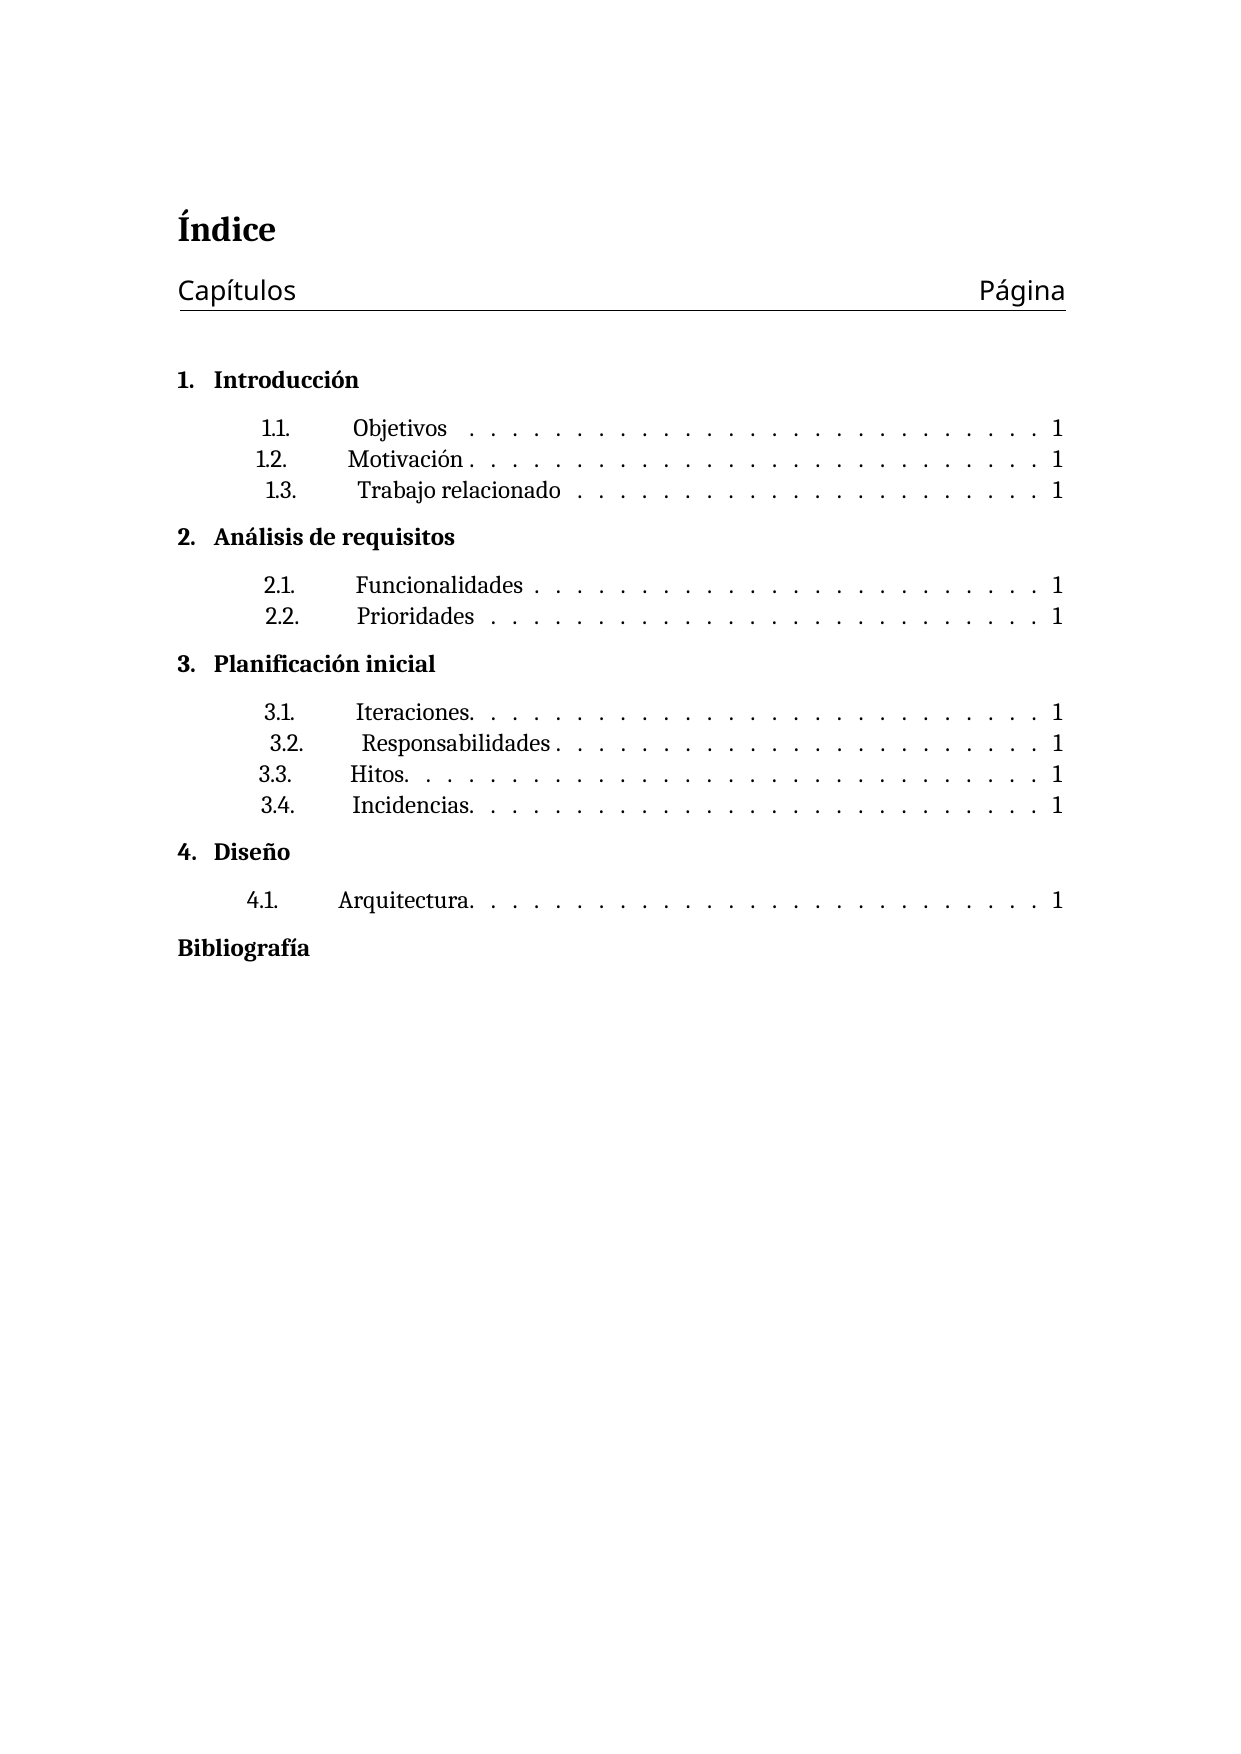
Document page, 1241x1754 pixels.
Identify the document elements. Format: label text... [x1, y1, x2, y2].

list Objetivos . . . . . . . . . . . . . . . . . . . . . . . . . . . 1 [233, 413, 1063, 442]
list Iteraciones. . . . . . . . . . . . . . . . . . . . . . . . . . . 1 [233, 697, 1063, 726]
list Trabajo relacionado . . . . . . . . . . . . . . . . . . . . . . 1 [233, 476, 1063, 504]
list Análisis de requisitos [177, 523, 1063, 552]
list Funcionalidades . . . . . . . . . . . . . . . . . . . . . . . . 1 [233, 571, 1063, 600]
list Responsabilidades . . . . . . . . . . . . . . . . . . . . . . . 1 [233, 728, 1063, 757]
text Bibliografía [177, 934, 1063, 962]
list Introducción [177, 366, 1063, 394]
list Incidencias. . . . . . . . . . . . . . . . . . . . . . . . . . . 1 [233, 791, 1063, 819]
list Arquitectura. . . . . . . . . . . . . . . . . . . . . . . . . . . 1 [233, 886, 1063, 915]
list Prioridades . . . . . . . . . . . . . . . . . . . . . . . . . . 1 [233, 602, 1063, 631]
subtitle Índice [177, 209, 1063, 250]
subtitle Capítulos Página [177, 271, 1063, 308]
list Diseño [177, 838, 1063, 867]
list Motivación . . . . . . . . . . . . . . . . . . . . . . . . . . . 1 [233, 444, 1063, 473]
list Hitos. . . . . . . . . . . . . . . . . . . . . . . . . . . . . . 1 [233, 759, 1063, 788]
list Planificación inicial [177, 650, 1063, 678]
